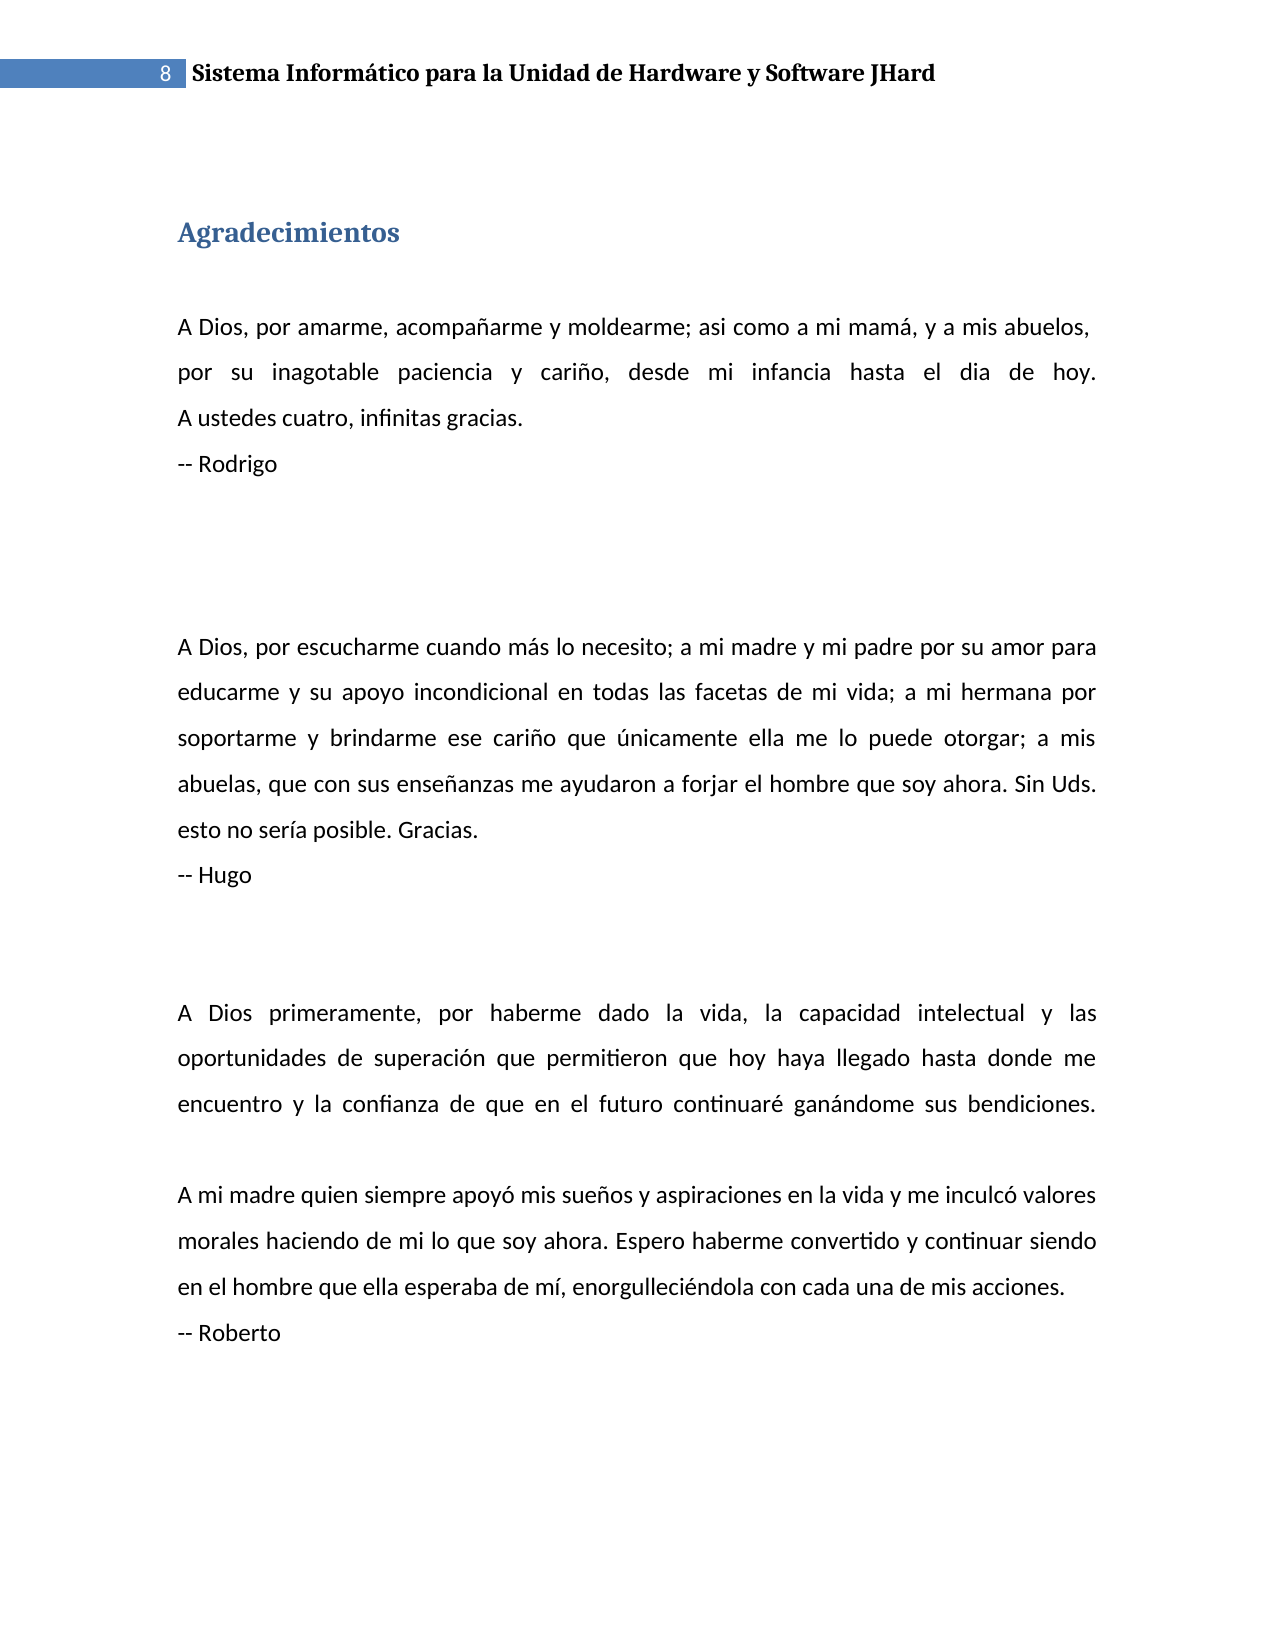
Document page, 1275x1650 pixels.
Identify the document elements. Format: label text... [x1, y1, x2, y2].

text A Dios, por escucharme cuando más lo necesito; a mi madre y mi padre por su amor para educarme y su apoyo incondicional en todas las facetas de mi vida; a mi hermana por soportarme y brindarme ese cariño que únicamente ella me lo puede otorgar; a mis abuelas, que con sus enseñanzas me ayudaron a forjar el hombre que soy ahora. Sin Uds. esto no sería posible. Gracias. [177, 631, 1098, 844]
text A Dios, por amarme, acompañarme y moldearme; asi como a mi mamá, y a mis abuelos, por su inagotable paciencia y cariño, desde mi infancia hasta el dia de hoy. A ustedes cuatro, infinitas gracias. [177, 311, 1098, 433]
text -- Rodrigo [177, 448, 1098, 478]
subtitle Agradecimientos [177, 216, 1098, 250]
text A Dios primeramente, por haberme dado la vida, la capacidad intelectual y las oportunidades de superación que permitieron que hoy haya llegado hasta donde me encuentro y la confianza de que en el futuro continuaré ganándome sus bendiciones. A mi madre quien siempre apoyó mis sueños y aspiraciones en la vida y me inculcó valores morales haciendo de mi lo que soy ahora. Espero haberme convertido y continuar siendo en el hombre que ella esperaba de mí, enorgulleciéndola con cada una de mis acciones. [177, 951, 1098, 1302]
text -- Roberto [177, 1317, 1098, 1347]
text -- Hugo [177, 859, 1098, 890]
